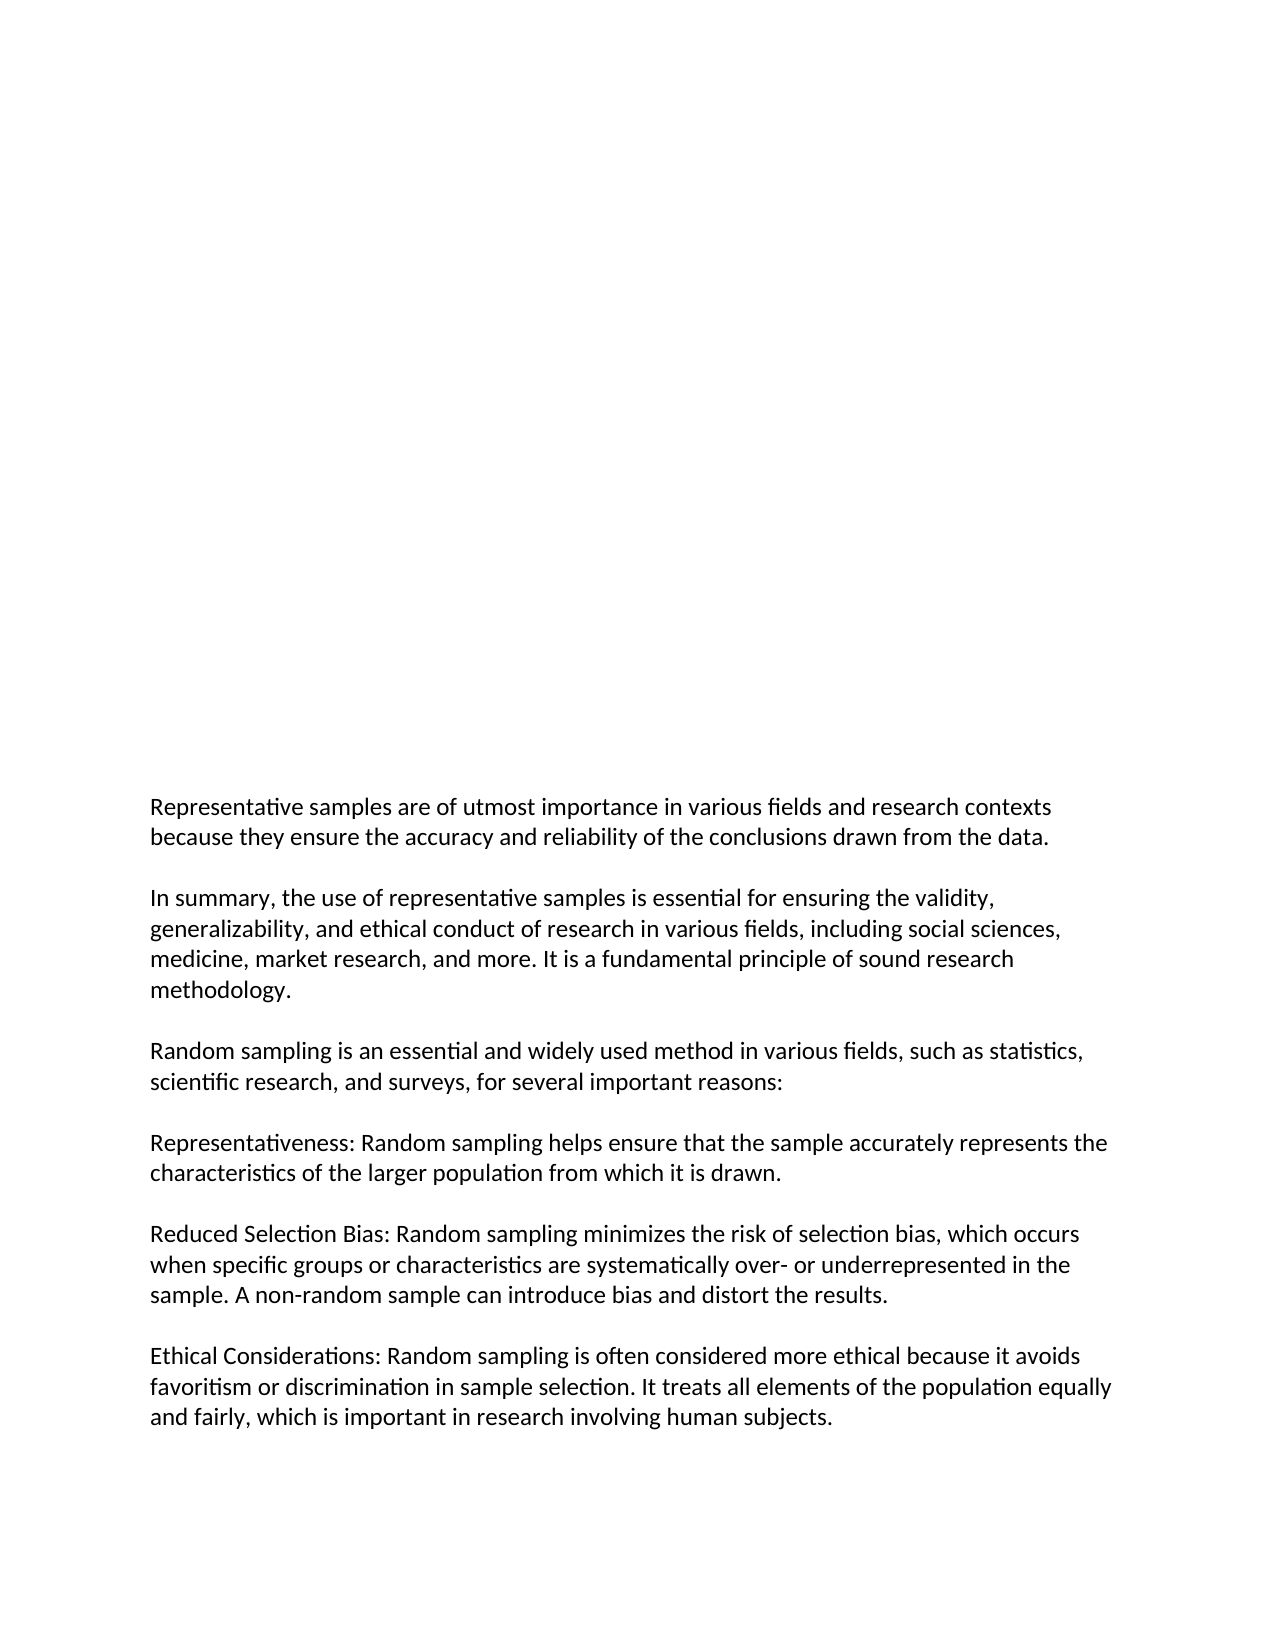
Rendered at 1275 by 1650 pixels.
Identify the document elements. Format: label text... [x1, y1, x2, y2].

text Representativeness: Random sampling helps ensure that the sample accurately represents the characteristics of the larger population from which it is drawn. [150, 1127, 1125, 1188]
text Reduced Selection Bias: Random sampling minimizes the risk of selection bias, which occurs when specific groups or characteristics are systematically over- or underrepresented in the sample. A non-random sample can introduce bias and distort the results. [150, 1218, 1125, 1310]
text Representative samples are of utmost importance in various fields and research contexts because they ensure the accuracy and reliability of the conclusions drawn from the data. [150, 791, 1125, 852]
text Ethical Considerations: Random sampling is often considered more ethical because it avoids favoritism or discrimination in sample selection. It treats all elements of the population equally and fairly, which is important in research involving human subjects. [150, 1340, 1125, 1432]
text Random sampling is an essential and widely used method in various fields, such as statistics, scientific research, and surveys, for several important reasons: [150, 1035, 1125, 1096]
text In summary, the use of representative samples is essential for ensuring the validity, generalizability, and ethical conduct of research in various fields, including social sciences, medicine, market research, and more. It is a fundamental principle of sound research methodology. [150, 882, 1125, 1004]
